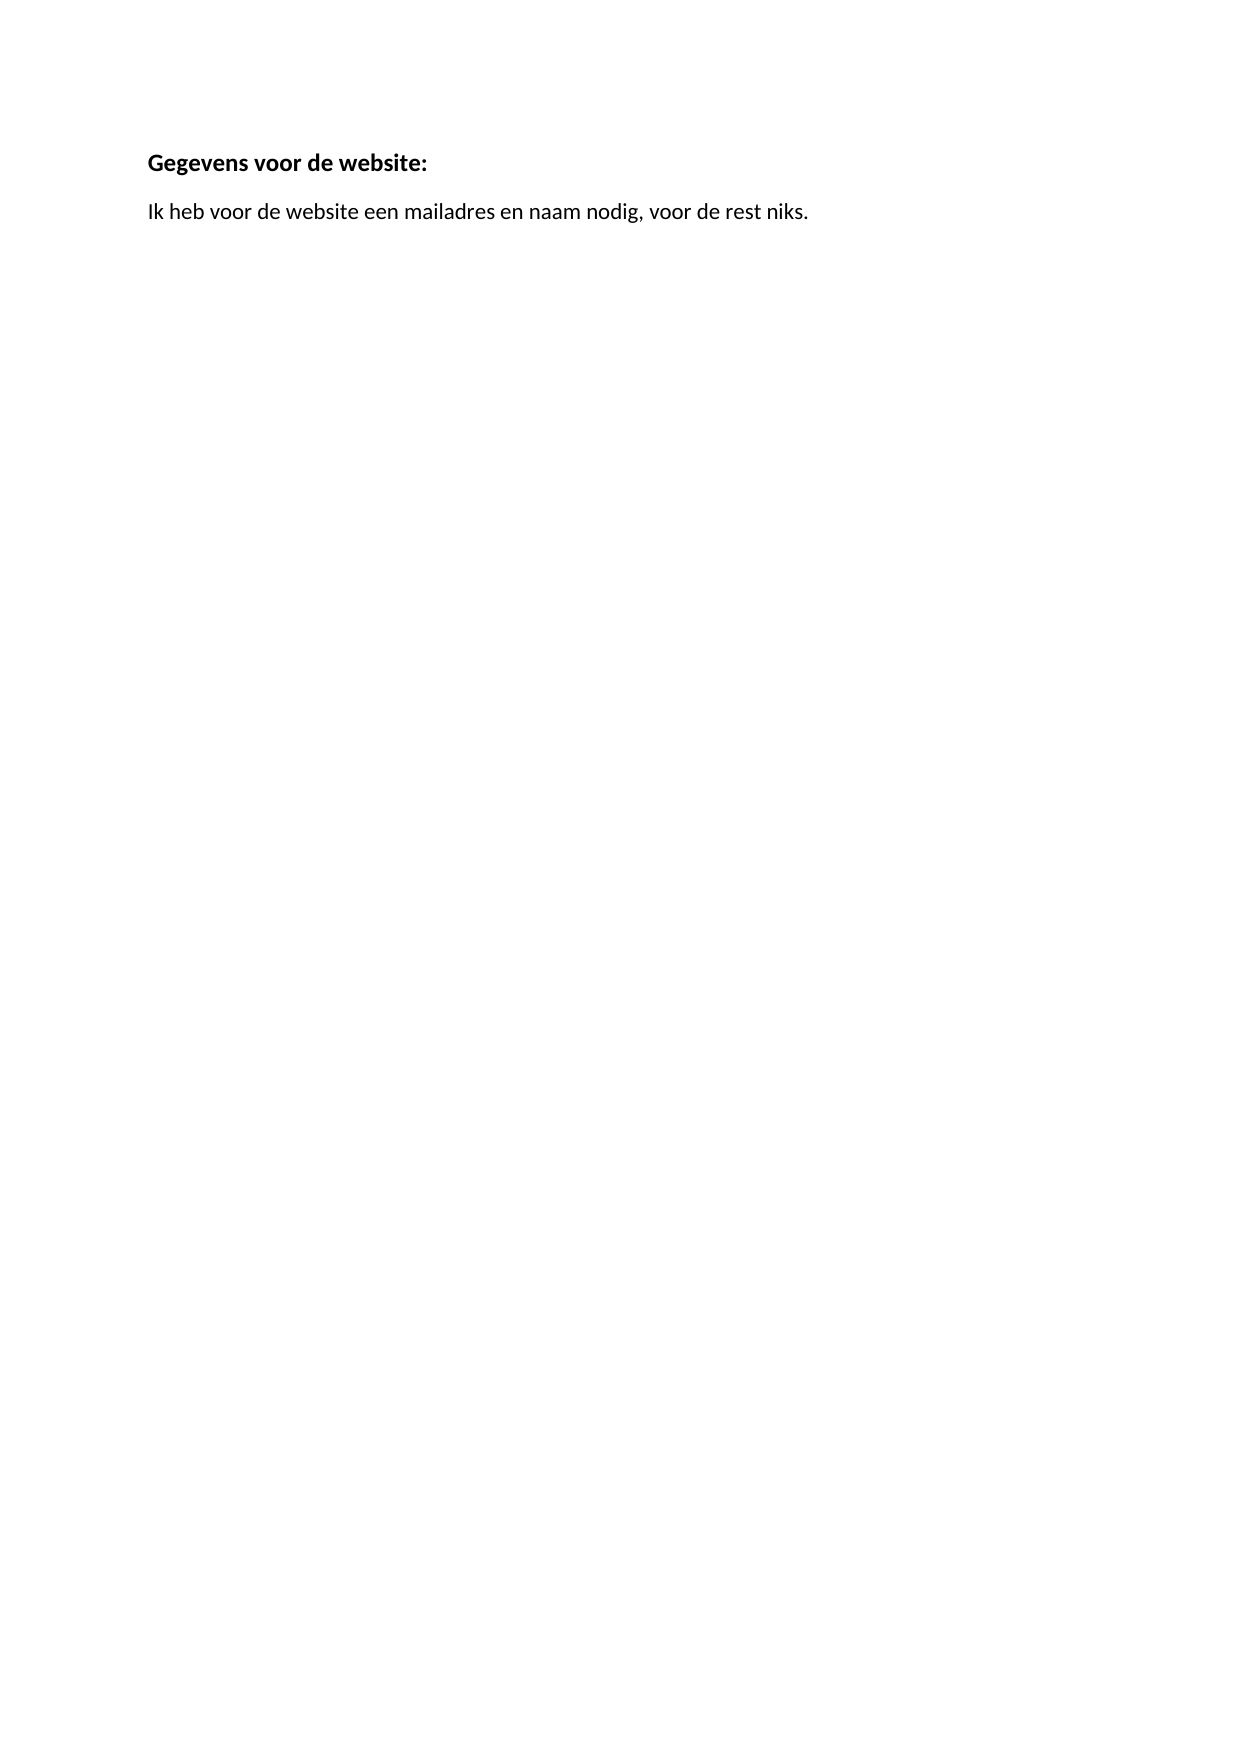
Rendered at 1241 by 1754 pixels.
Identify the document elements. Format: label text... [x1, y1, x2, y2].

text Gegevens voor de website: [148, 148, 1093, 178]
text Ik heb voor de website een mailadres en naam nodig, voor de rest niks. [148, 197, 1093, 225]
